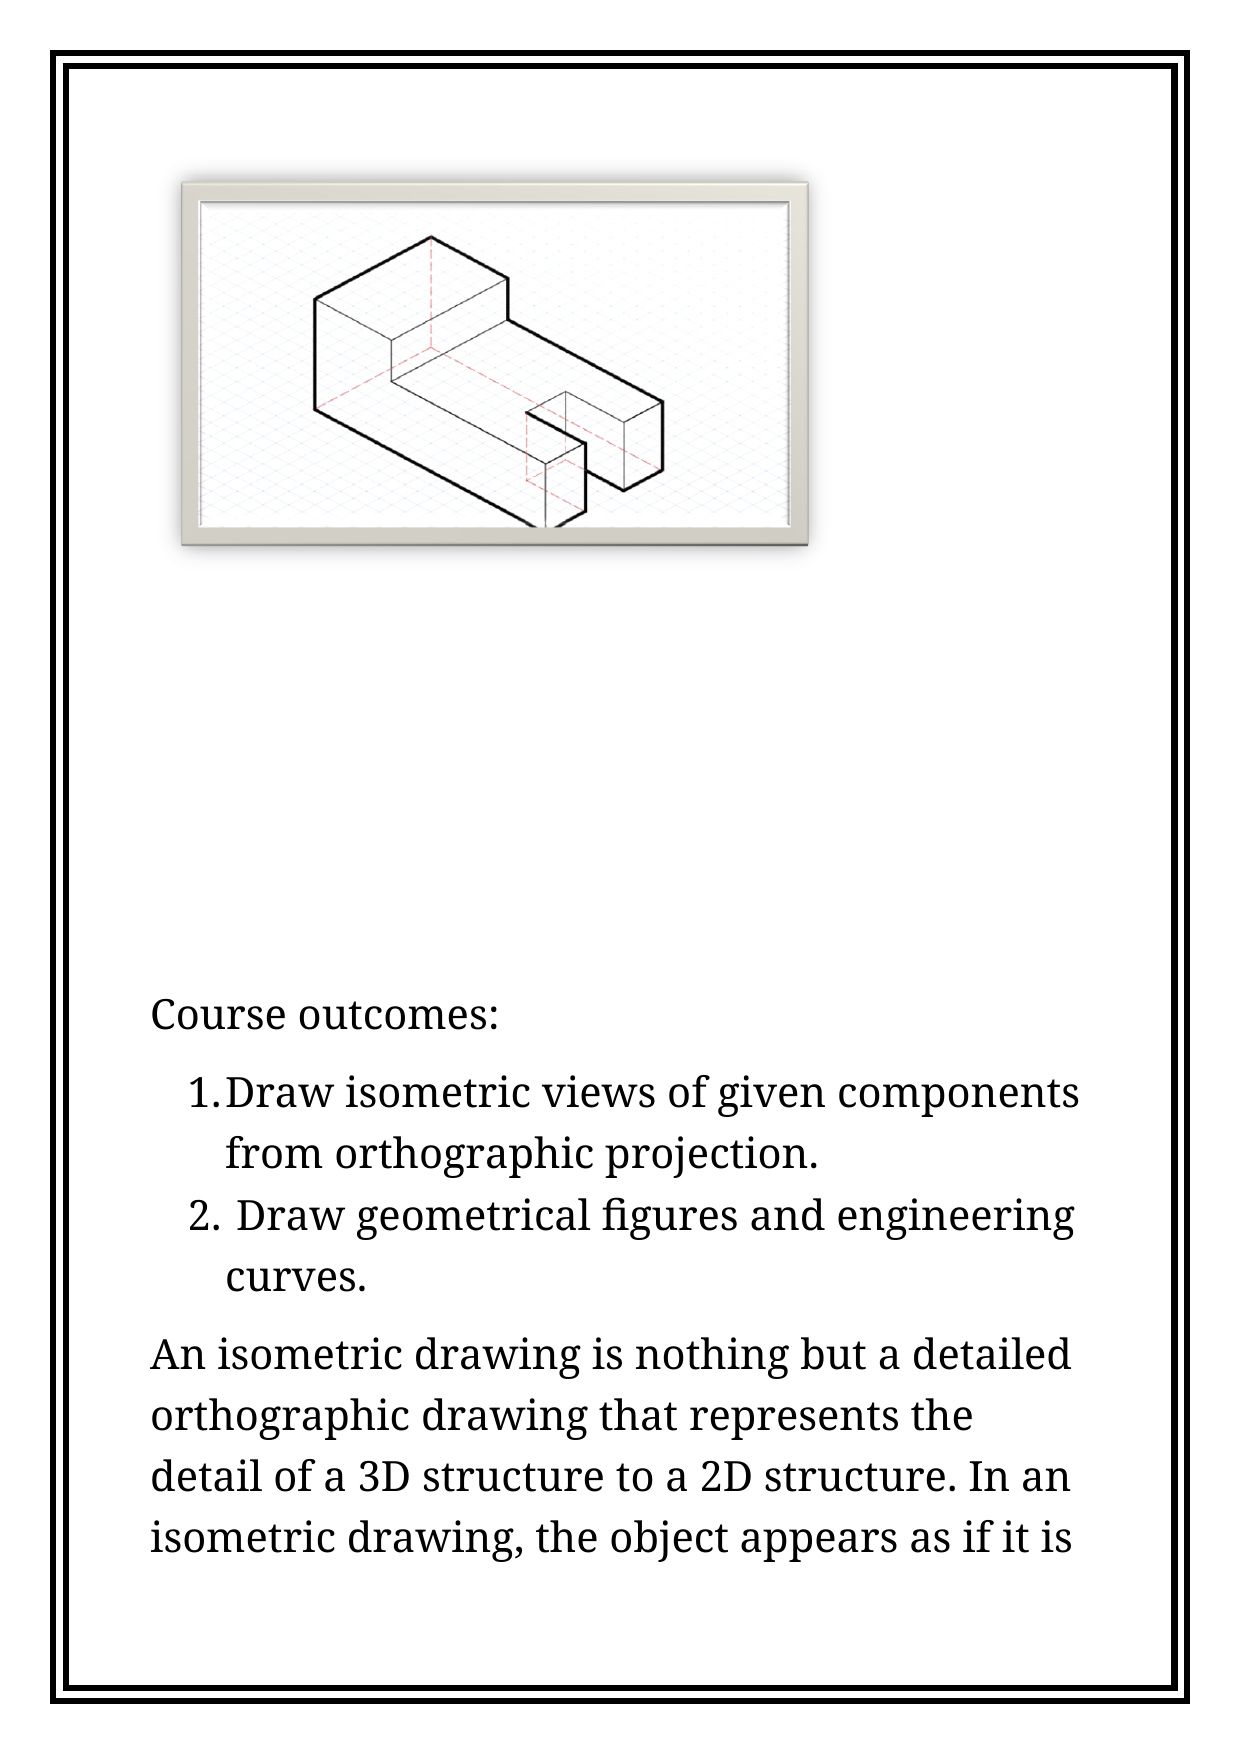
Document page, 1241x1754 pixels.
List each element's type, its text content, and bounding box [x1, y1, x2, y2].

text Course outcomes: [150, 985, 1090, 1042]
picture [150, 150, 838, 577]
list Draw isometric views of given components from orthographic projection. [187, 1063, 1090, 1181]
list Draw geometrical figures and engineering curves. [187, 1185, 1090, 1303]
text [150, 1324, 1090, 1565]
